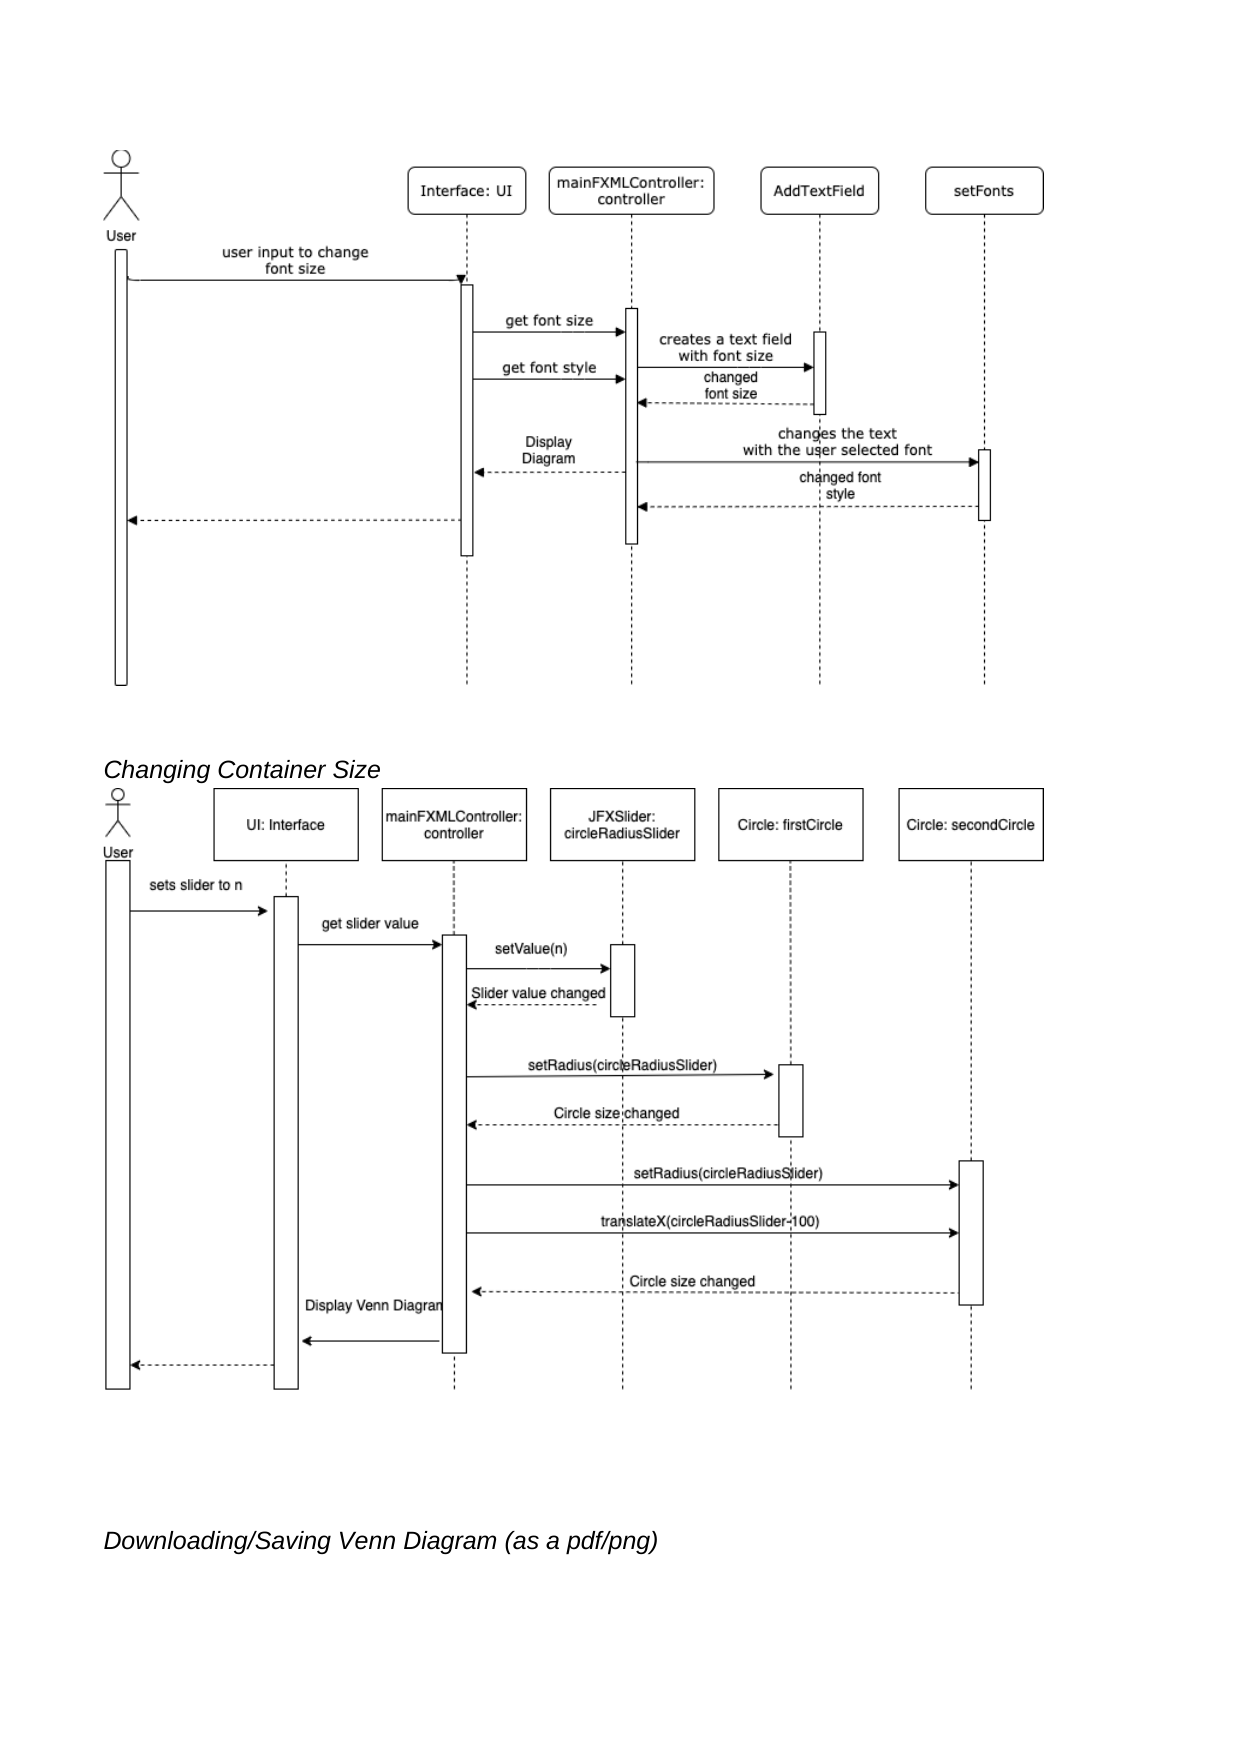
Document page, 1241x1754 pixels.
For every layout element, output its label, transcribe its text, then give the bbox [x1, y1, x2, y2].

text Changing Container Size [103, 755, 1090, 784]
picture [103, 150, 1044, 686]
text Downloading/Saving Venn Diagram (as a pdf/png) [103, 1526, 1090, 1555]
picture [103, 788, 1044, 1391]
